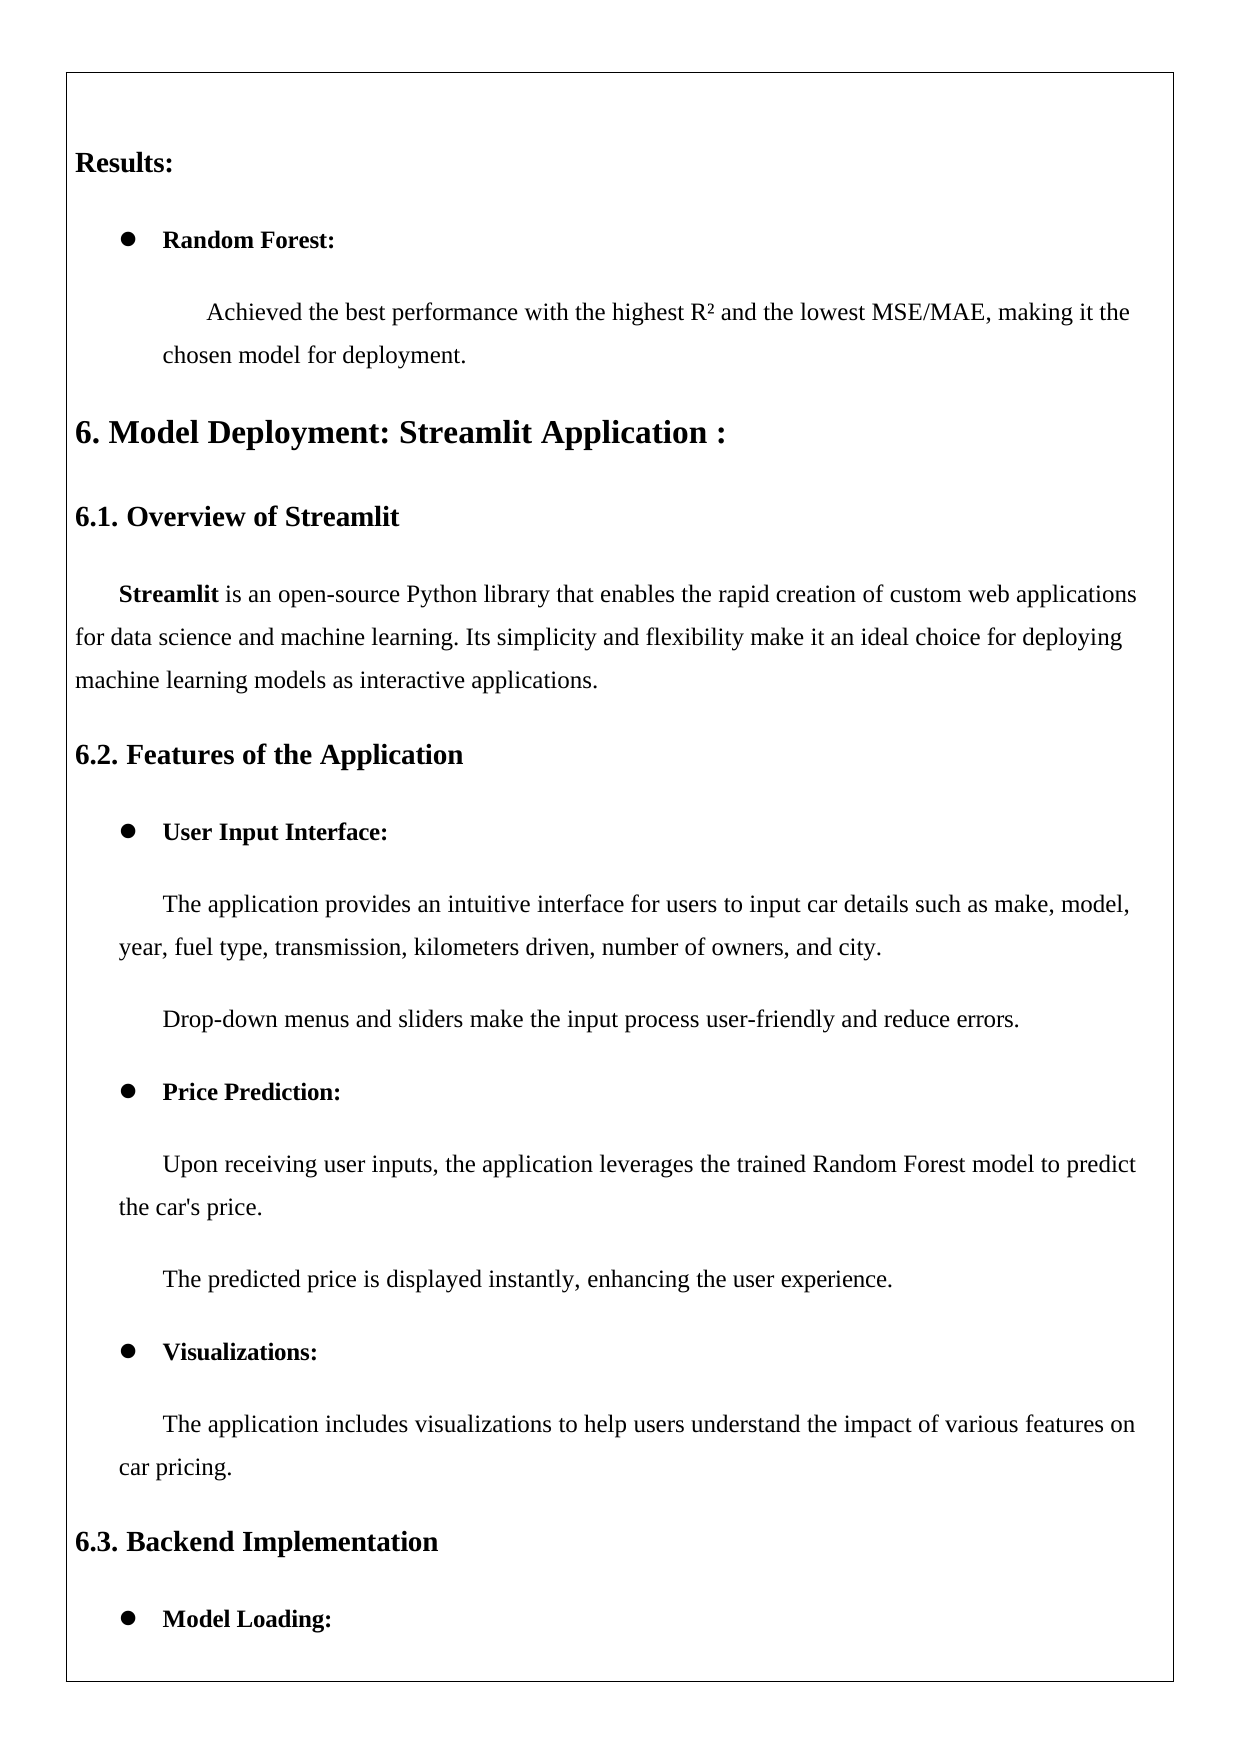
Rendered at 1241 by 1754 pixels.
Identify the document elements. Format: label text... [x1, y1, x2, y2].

subtitle Visualizations: [119, 1337, 1182, 1365]
text The application provides an intuitive interface for users to input car details such as make, model, year, fuel type, transmission, kilometers driven, number of owners, and city. [119, 889, 1170, 961]
subtitle Results: [75, 145, 1182, 179]
text Drop-down menus and sliders make the input process user-friendly and reduce errors. [162, 1004, 1182, 1033]
text The predicted price is displayed instantly, enhancing the user experience. [162, 1264, 1182, 1293]
text Achieved the best performance with the highest R² and the lowest MSE/MAE, making it the chosen model for deployment. [162, 297, 1170, 369]
subtitle Model Deployment: Streamlit Application : [75, 413, 1182, 451]
subtitle Overview of Streamlit [75, 499, 1182, 532]
text Streamlit is an open-source Python library that enables the rapid creation of custom web applications for data science and machine learning. Its simplicity and flexibility make it an ideal choice for deploying machine learning models as interactive applications. [75, 579, 1153, 694]
text Upon receiving user inputs, the application leverages the trained Random Forest model to predict the car's price. [119, 1149, 1153, 1221]
subtitle Model Loading: [119, 1604, 1182, 1633]
subtitle Price Prediction: [119, 1077, 1182, 1105]
subtitle Features of the Application [75, 737, 1182, 771]
subtitle Backend Implementation [75, 1524, 1182, 1558]
subtitle Random Forest: [119, 225, 1182, 254]
text The application includes visualizations to help users understand the impact of various features on car pricing. [119, 1409, 1153, 1481]
subtitle User Input Interface: [119, 817, 1182, 845]
